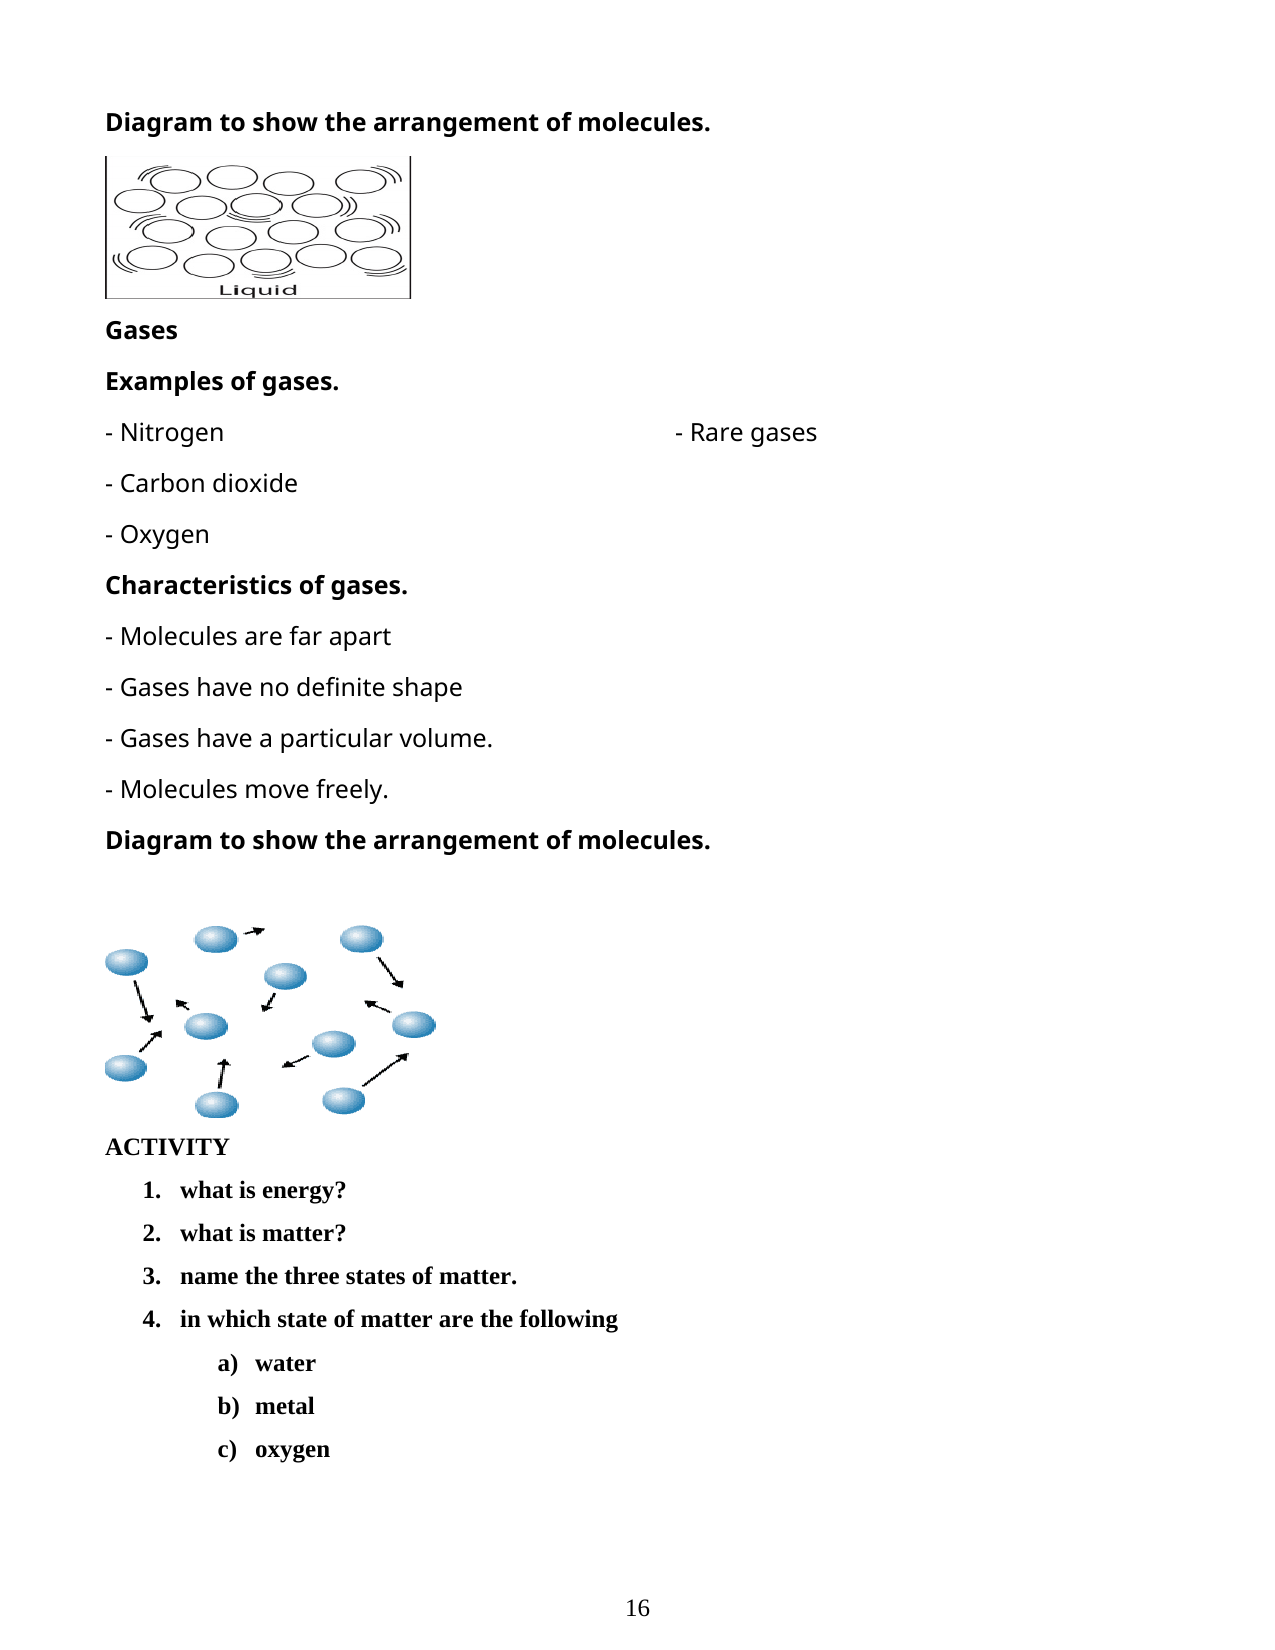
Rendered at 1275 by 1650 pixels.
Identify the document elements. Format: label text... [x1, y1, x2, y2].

text Examples of gases. [105, 364, 1170, 398]
list water [217, 1348, 1170, 1376]
list in which state of matter are the following [142, 1304, 1170, 1333]
picture [105, 156, 412, 299]
text - Nitrogen [105, 415, 600, 449]
text - Molecules move freely. [105, 772, 1170, 806]
text Diagram to show the arrangement of molecules. [105, 105, 1170, 139]
text - Gases have no definite shape [105, 670, 1170, 704]
text - Oxygen [105, 517, 600, 551]
list metal [217, 1391, 1170, 1419]
text - Gases have a particular volume. [105, 721, 1170, 755]
text Gases [105, 313, 1170, 347]
text Diagram to show the arrangement of molecules. [105, 823, 1170, 857]
list what is matter? [142, 1218, 1170, 1247]
picture [105, 925, 436, 1118]
list oxygen [217, 1434, 1170, 1463]
list name the three states of matter. [142, 1261, 1170, 1290]
text Characteristics of gases. [105, 568, 1170, 602]
text - Molecules are far apart [105, 619, 1170, 653]
text - Carbon dioxide [105, 466, 600, 500]
list what is energy? [142, 1175, 1170, 1204]
text - Rare gases [675, 415, 1170, 449]
text ACTIVITY [105, 1132, 1170, 1161]
